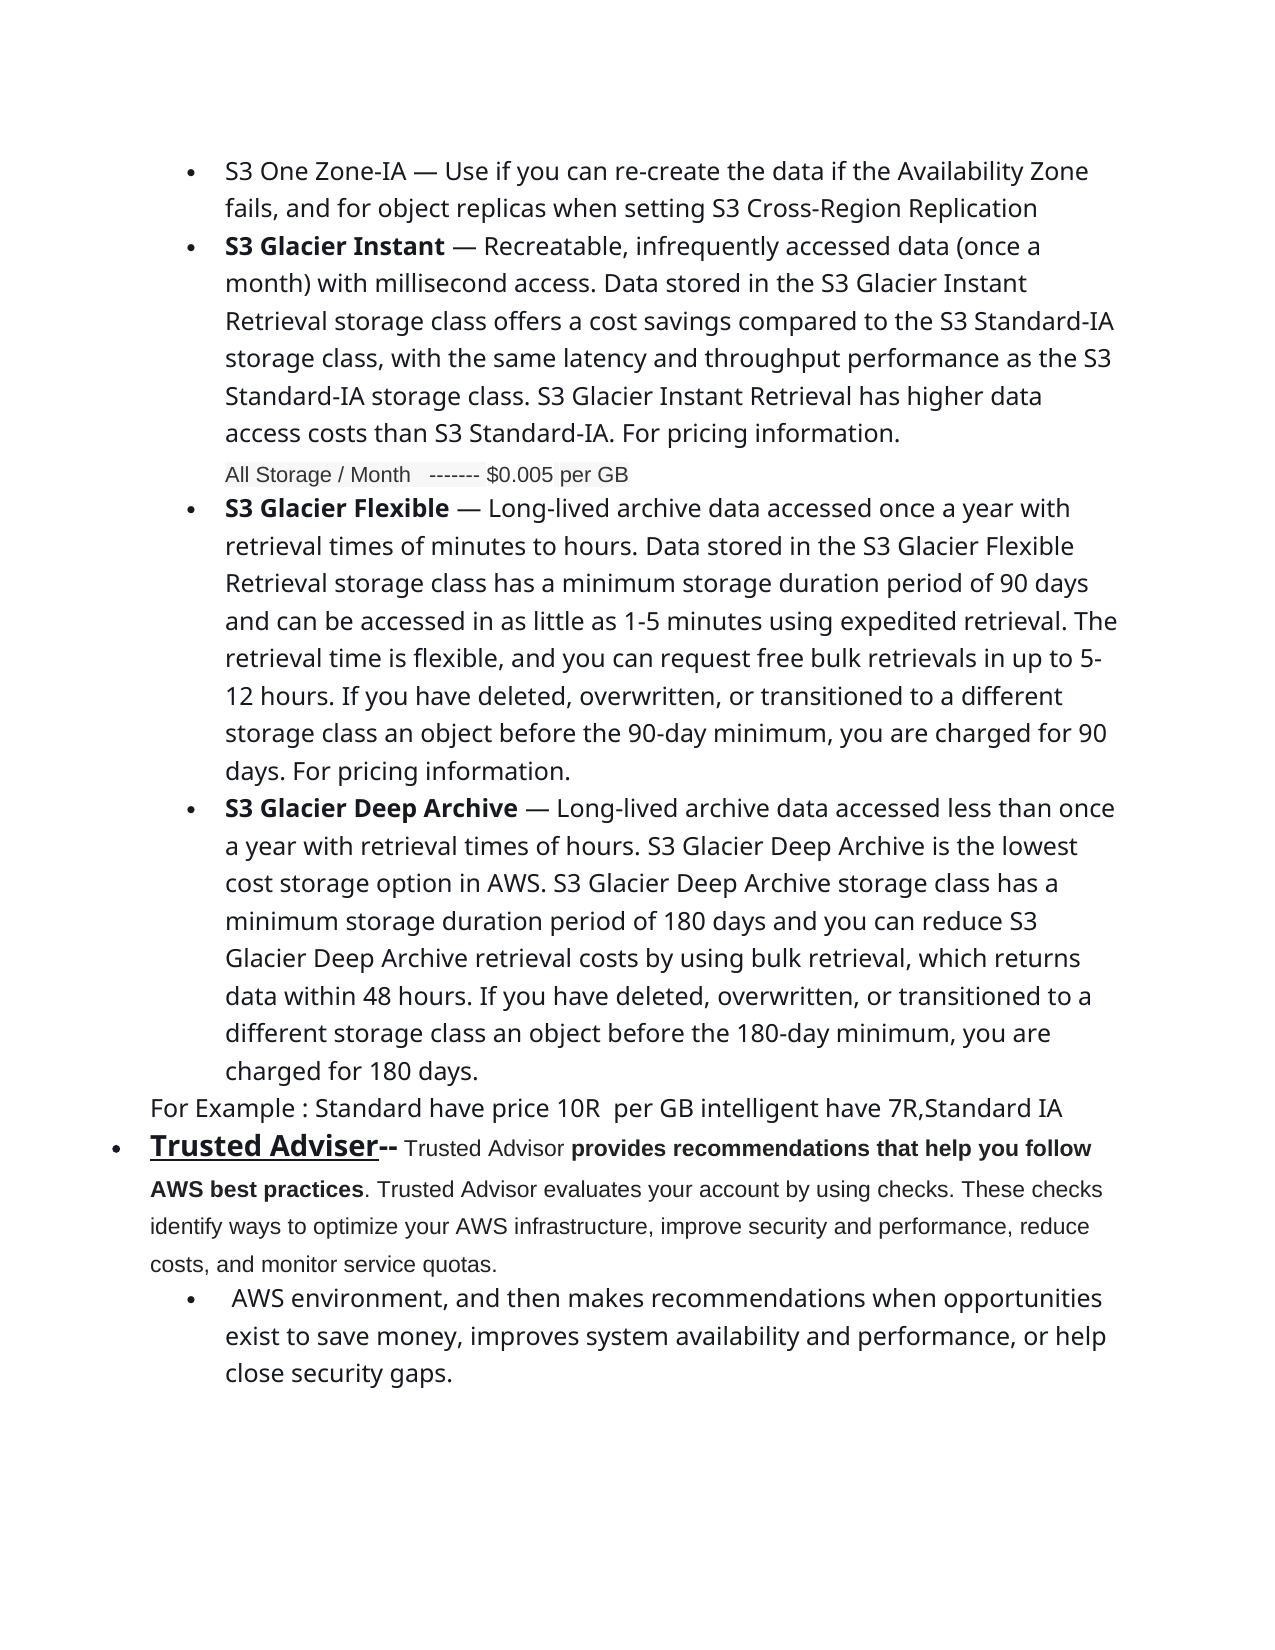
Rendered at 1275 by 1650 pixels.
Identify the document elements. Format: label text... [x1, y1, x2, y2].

list S3 Glacier Flexible — Long-lived archive data accessed once a year with retrieval times of minutes to hours. Data stored in the S3 Glacier Flexible Retrieval storage class has a minimum storage duration period of 90 days and can be accessed in as little as 1-5 minutes using expedited retrieval. The retrieval time is flexible, and you can request free bulk retrievals in up to 5-12 hours. If you have deleted, overwritten, or transitioned to a different storage class an object before the 90-day minimum, you are charged for 90 days. For pricing information. [187, 487, 1125, 787]
text All Storage / Month ------- $0.005 per GB [225, 450, 1125, 487]
list S3 One Zone-IA — Use if you can re-create the data if the Availability Zone fails, and for object replicas when setting S3 Cross-Region Replication [187, 150, 1125, 225]
list Trusted Adviser-- Trusted Advisor provides recommendations that help you follow AWS best practices. Trusted Advisor evaluates your account by using checks. These checks identify ways to optimize your AWS infrastructure, improve security and performance, reduce costs, and monitor service quotas. [112, 1125, 1125, 1277]
list AWS environment, and then makes recommendations when opportunities exist to save money, improves system availability and performance, or help close security gaps. [187, 1277, 1125, 1390]
text For Example : Standard have price 10R per GB intelligent have 7R,Standard IA [150, 1087, 1125, 1125]
list S3 Glacier Deep Archive — Long-lived archive data accessed less than once a year with retrieval times of hours. S3 Glacier Deep Archive is the lowest cost storage option in AWS. S3 Glacier Deep Archive storage class has a minimum storage duration period of 180 days and you can reduce S3 Glacier Deep Archive retrieval costs by using bulk retrieval, which returns data within 48 hours. If you have deleted, overwritten, or transitioned to a different storage class an object before the 180-day minimum, you are charged for 180 days. [187, 787, 1125, 1087]
list S3 Glacier Instant — Recreatable, infrequently accessed data (once a month) with millisecond access. Data stored in the S3 Glacier Instant Retrieval storage class offers a cost savings compared to the S3 Standard-IA storage class, with the same latency and throughput performance as the S3 Standard-IA storage class. S3 Glacier Instant Retrieval has higher data access costs than S3 Standard-IA. For pricing information. [187, 225, 1125, 450]
